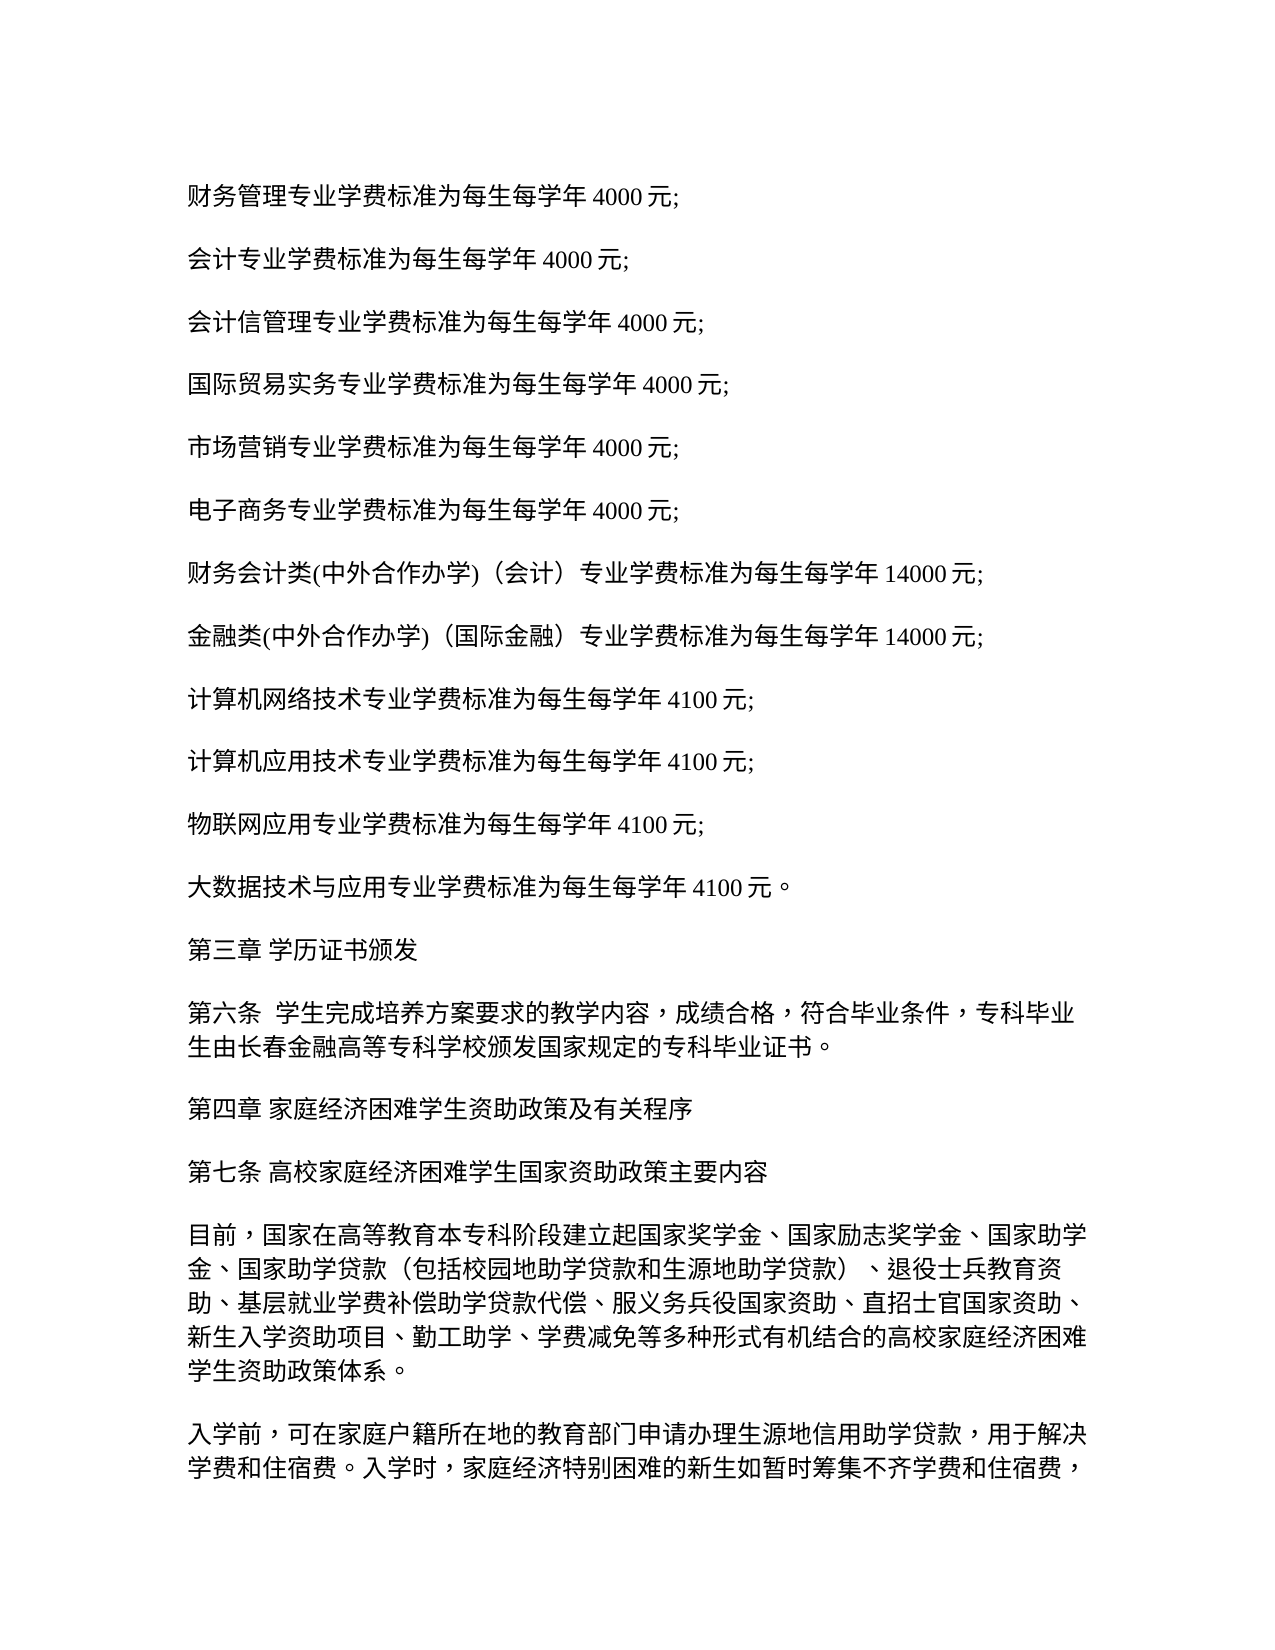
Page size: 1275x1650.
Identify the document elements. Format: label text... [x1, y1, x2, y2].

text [187, 1417, 1087, 1485]
text 计算机网络技术专业学费标准为每生每学年4100元; [187, 681, 1087, 715]
text 财务管理专业学费标准为每生每学年4000元; [187, 179, 1087, 213]
text 物联网应用专业学费标准为每生每学年4100元; [187, 807, 1087, 841]
text 会计专业学费标准为每生每学年4000元; [187, 242, 1087, 276]
text 计算机应用技术专业学费标准为每生每学年4100元; [187, 744, 1087, 778]
text 国际贸易实务专业学费标准为每生每学年4000元; [187, 367, 1087, 401]
text 第七条 高校家庭经济困难学生国家资助政策主要内容 [187, 1155, 1087, 1189]
text 第六条 学生完成培养方案要求的教学内容，成绩合格，符合毕业条件，专科毕业生由长春金融高等专科学校颁发国家规定的专科毕业证书。 [187, 995, 1087, 1063]
text 第三章 学历证书颁发 [187, 932, 1087, 967]
text 会计信管理专业学费标准为每生每学年4000元; [187, 304, 1087, 338]
text 第四章 家庭经济困难学生资助政策及有关程序 [187, 1092, 1087, 1126]
text 电子商务专业学费标准为每生每学年4000元; [187, 493, 1087, 527]
text 财务会计类(中外合作办学)（会计）专业学费标准为每生每学年14000元; [187, 556, 1087, 590]
text 市场营销专业学费标准为每生每学年4000元; [187, 430, 1087, 464]
text 金融类(中外合作办学)（国际金融）专业学费标准为每生每学年14000元; [187, 618, 1087, 652]
text 目前，国家在高等教育本专科阶段建立起国家奖学金、国家励志奖学金、国家助学金、国家助学贷款（包括校园地助学贷款和生源地助学贷款）、退役士兵教育资助、基层就业学费补偿助学贷款代偿、服义务兵役国家资助、直招士官国家资助、新生入学资助项目、勤工助学、学费减免等多种形式有机结合的高校家庭经济困难学生资助政策体系。 [187, 1218, 1087, 1388]
text 大数据技术与应用专业学费标准为每生每学年4100元。 [187, 870, 1087, 904]
